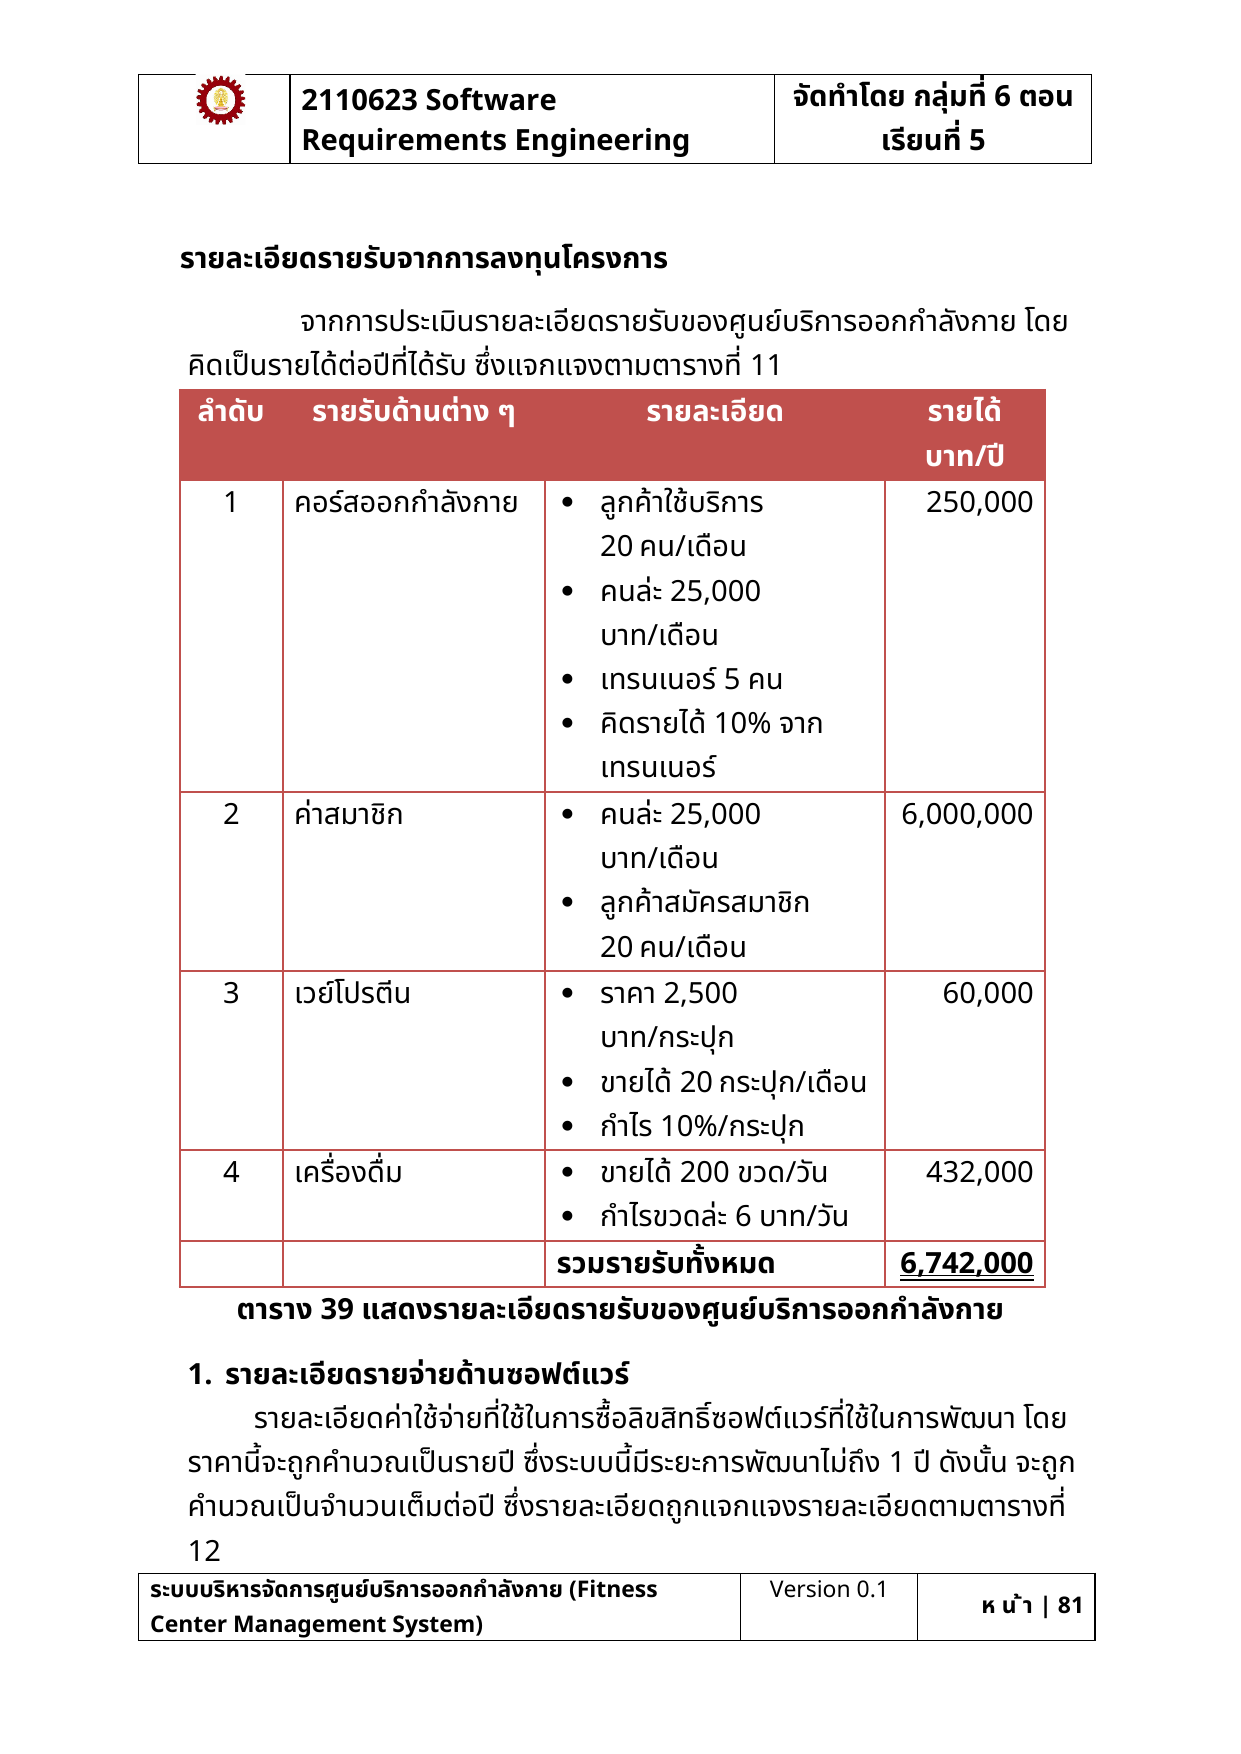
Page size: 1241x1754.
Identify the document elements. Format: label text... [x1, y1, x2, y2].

table_cell 2 [181, 793, 282, 970]
table_cell 1 [181, 481, 282, 791]
table_cell 4 [181, 1151, 282, 1240]
table_cell 60,000 [886, 972, 1044, 1149]
table_header ลำดับ [181, 391, 282, 479]
table_cell 3 [181, 972, 282, 1149]
table_header รายรับด้านต่าง ๆ [284, 391, 544, 479]
table_header รายละเอียด [546, 391, 884, 479]
table_cell 6,000,000 [886, 793, 1044, 970]
picture [195, 74, 246, 125]
table_cell ลูกค้าใช้บริการ 20คน/เดือน คนล่ะ 25,000 บาท/เดือน เทรนเนอร์ 5 คน คิดรายได้ 10% จาก เทรนเนอร์ [546, 481, 884, 791]
table_cell ราคา 2,500 บาท/กระปุก ขายได้ 20กระปุก/เดือน กำไร 10%/กระปุก [546, 972, 884, 1149]
table_cell เครื่องดื่ม [284, 1151, 544, 1240]
table_cell 6,742,000 [886, 1242, 1044, 1286]
table_cell คอร์สออกกำลังกาย [284, 481, 544, 791]
table_cell เวย์โปรตีน [284, 972, 544, 1149]
list รายละเอียดค่าใช้จ่ายที่ใช้ในการซื้อลิขสิทธิ์ซอฟต์แวร์ที่ใช้ในการพัฒนา โดยราคานี้จะถูกคำนวณเป็นรายปี ซึ่งระบบนี้มีระยะการพัฒนาไม่ถึง 1 ปี ดังนั้น จะถูกคำนวณเป็นจำนวนเต็มต่อปี ซึ่งรายละเอียดถูกแจกแจงรายละเอียดตามตารางที่ 12 [187, 1398, 1090, 1570]
list รายละเอียดรายจ่ายด้านซอฟต์แวร์ [187, 1353, 1090, 1398]
table_cell [181, 1242, 282, 1286]
table_cell 432,000 [886, 1151, 1044, 1240]
table_header รายได้ บาท/ปี [886, 391, 1044, 479]
table_cell คนล่ะ 25,000 บาท/เดือน ลูกค้าสมัครสมาชิก 20คน/เดือน [546, 793, 884, 970]
table_cell 250,000 [886, 481, 1044, 791]
table_cell รวมรายรับทั้งหมด [546, 1242, 884, 1286]
table_cell [284, 1242, 544, 1286]
table_cell ค่าสมาชิก [284, 793, 544, 970]
list จากการประเมินรายละเอียดรายรับของศูนย์บริการออกกำลังกาย โดยคิดเป็นรายได้ต่อปีที่ได้รับ ซึ่งแจกแจงตามตารางที่ 11 [187, 301, 1090, 389]
subtitle รายละเอียดรายรับจากการลงทุนโครงการ [179, 237, 1090, 281]
table_cell ขายได้ 200 ขวด/วัน กำไรขวดล่ะ 6 บาท/วัน [546, 1151, 884, 1240]
